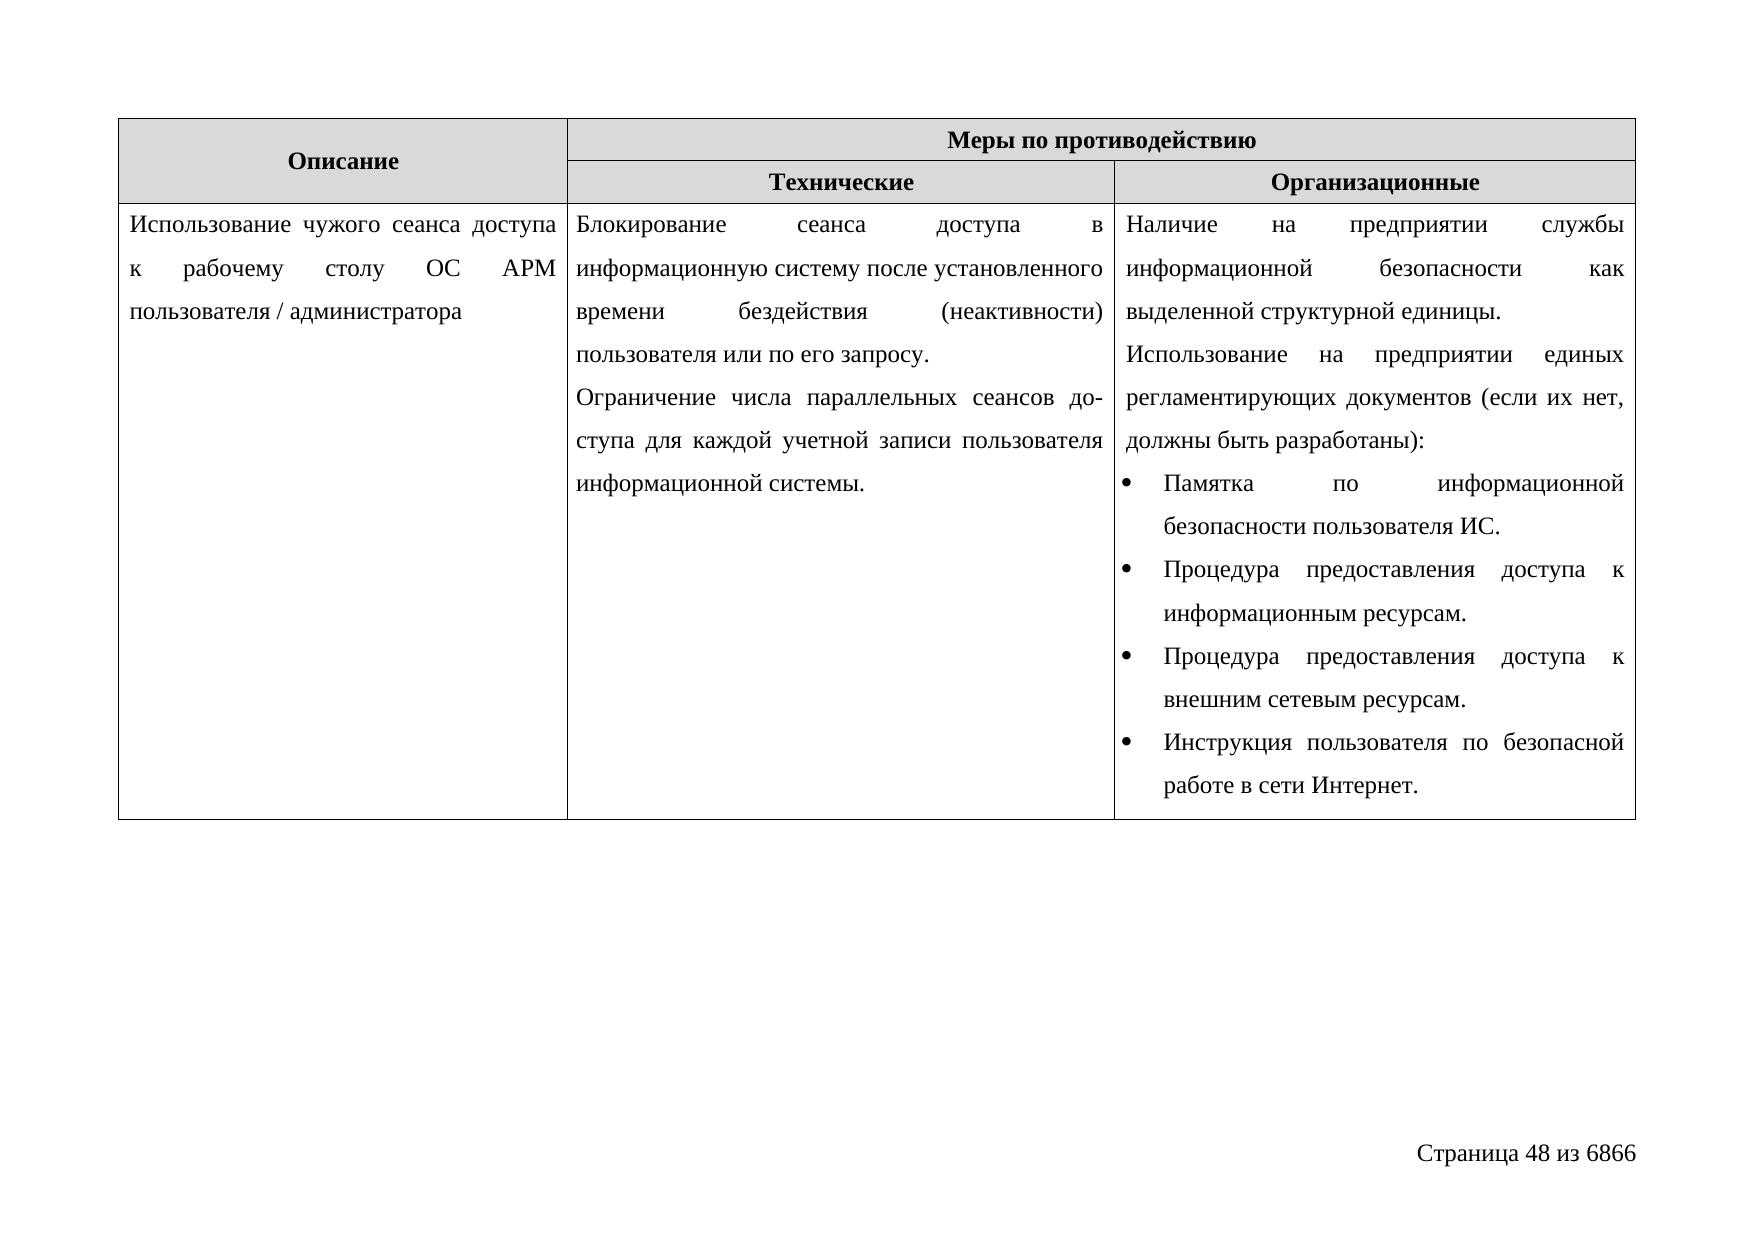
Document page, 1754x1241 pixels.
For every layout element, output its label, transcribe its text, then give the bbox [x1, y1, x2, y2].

table_cell Наличие на предприятии службы информационной безопасности как выделенной структурной единицы. Использование на предприятии единых регламентирующих документов (если их нет, должны быть разработаны): Памятка по информационной безопасности пользователя ИС. Процедура предоставления доступа к информационным ресурсам. Процедура предоставления доступа к внешним сетевым ресурсам. Инструкция пользователя по безопасной работе в сети Интернет. [1115, 204, 1635, 819]
table_cell Технические [568, 161, 1114, 203]
table_cell Блокирование сеанса доступа в информационную систему после установленного времени бездействия (неактивности) пользователя или по его запросу. Ограничение числа параллельных сеансов до-ступа для каждой учетной записи пользователя информационной системы. [568, 204, 1114, 819]
table_cell Использование чужого сеанса доступа к рабочему столу ОС АРМ пользователя / администратора [119, 204, 567, 819]
table_header Описание [119, 119, 567, 203]
table_cell Организационные [1115, 161, 1635, 203]
table_header Меры по противодействию [568, 119, 1635, 160]
